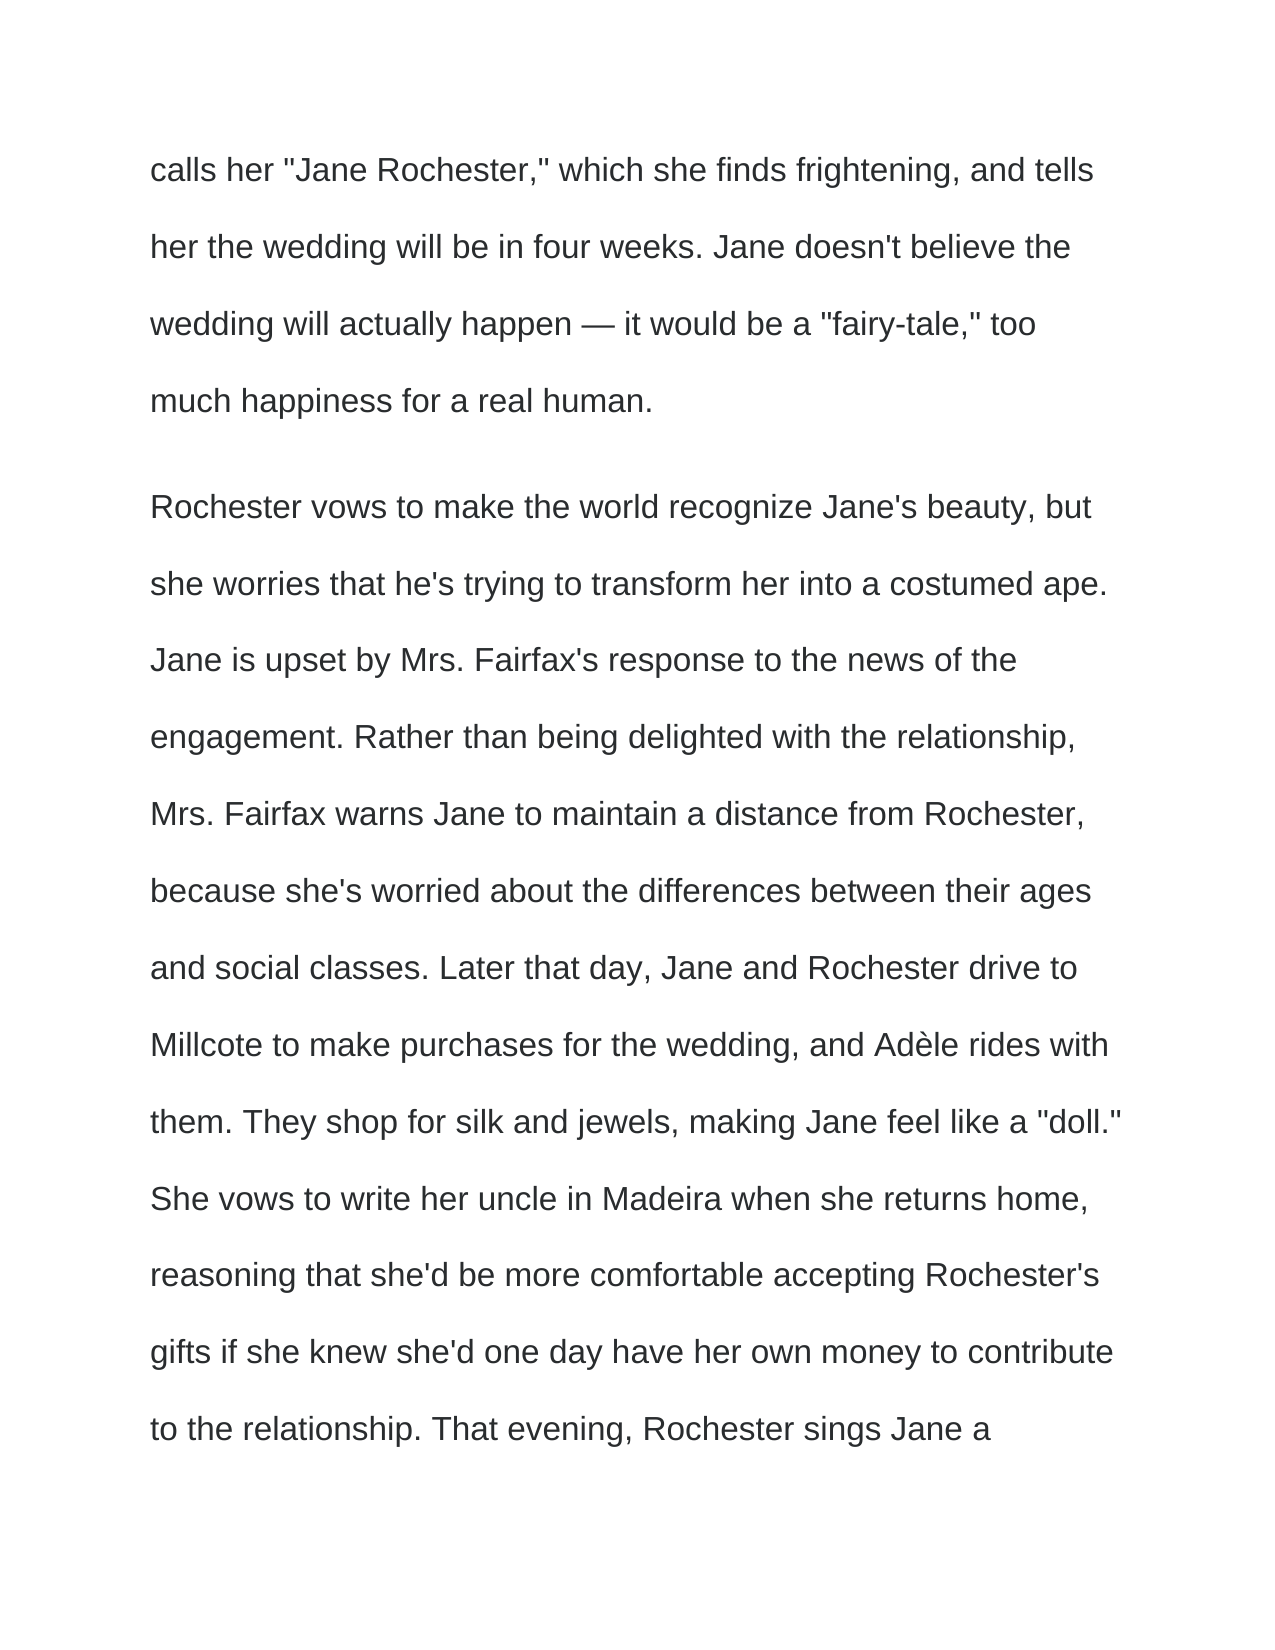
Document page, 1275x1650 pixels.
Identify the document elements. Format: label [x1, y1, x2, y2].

text [150, 487, 1125, 1448]
text [150, 150, 1125, 419]
